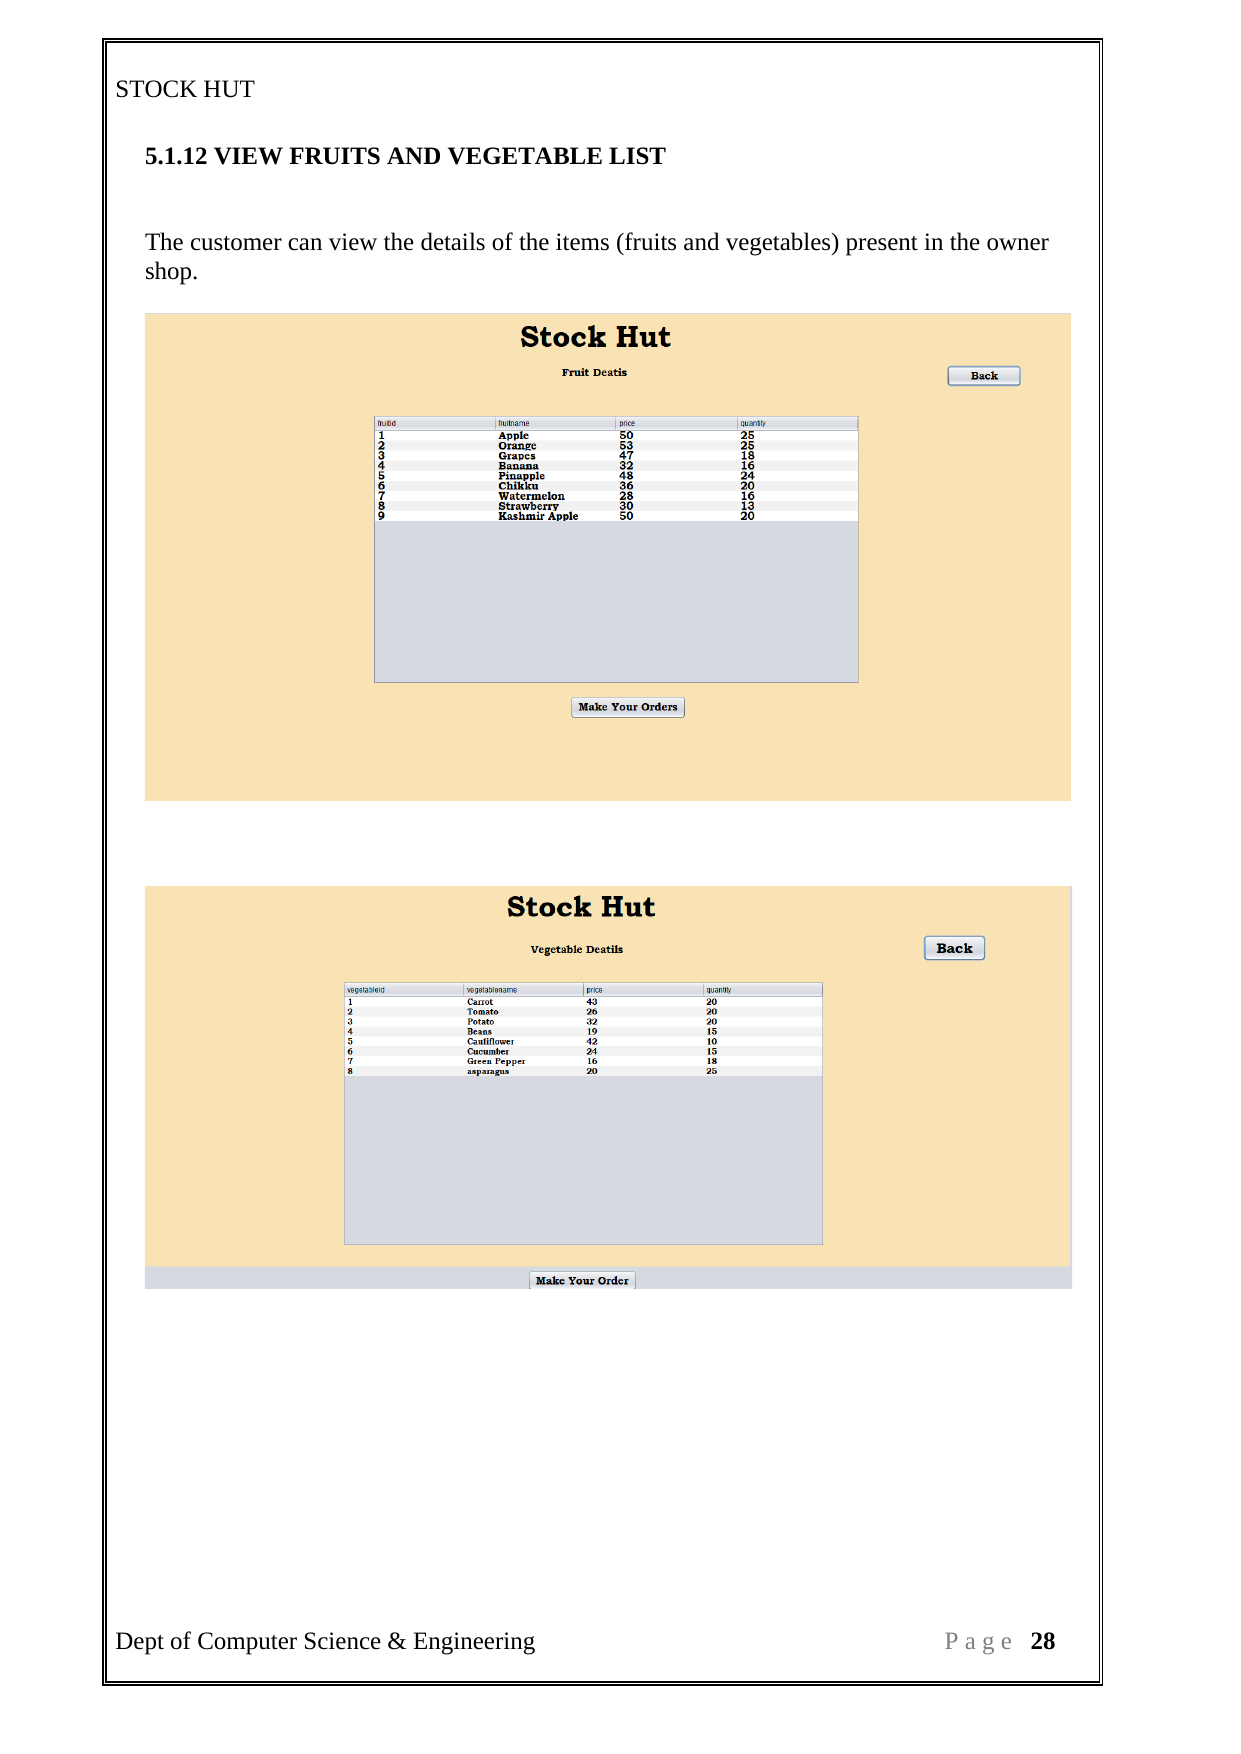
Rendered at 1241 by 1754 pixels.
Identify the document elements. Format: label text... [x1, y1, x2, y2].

picture [144, 313, 1071, 801]
text 5.1.12 VIEW FRUITS AND VEGETABLE LIST [145, 141, 1090, 170]
picture [144, 886, 1073, 1289]
text The customer can view the details of the items (fruits and vegetables) present in the owner shop. [145, 227, 1090, 285]
